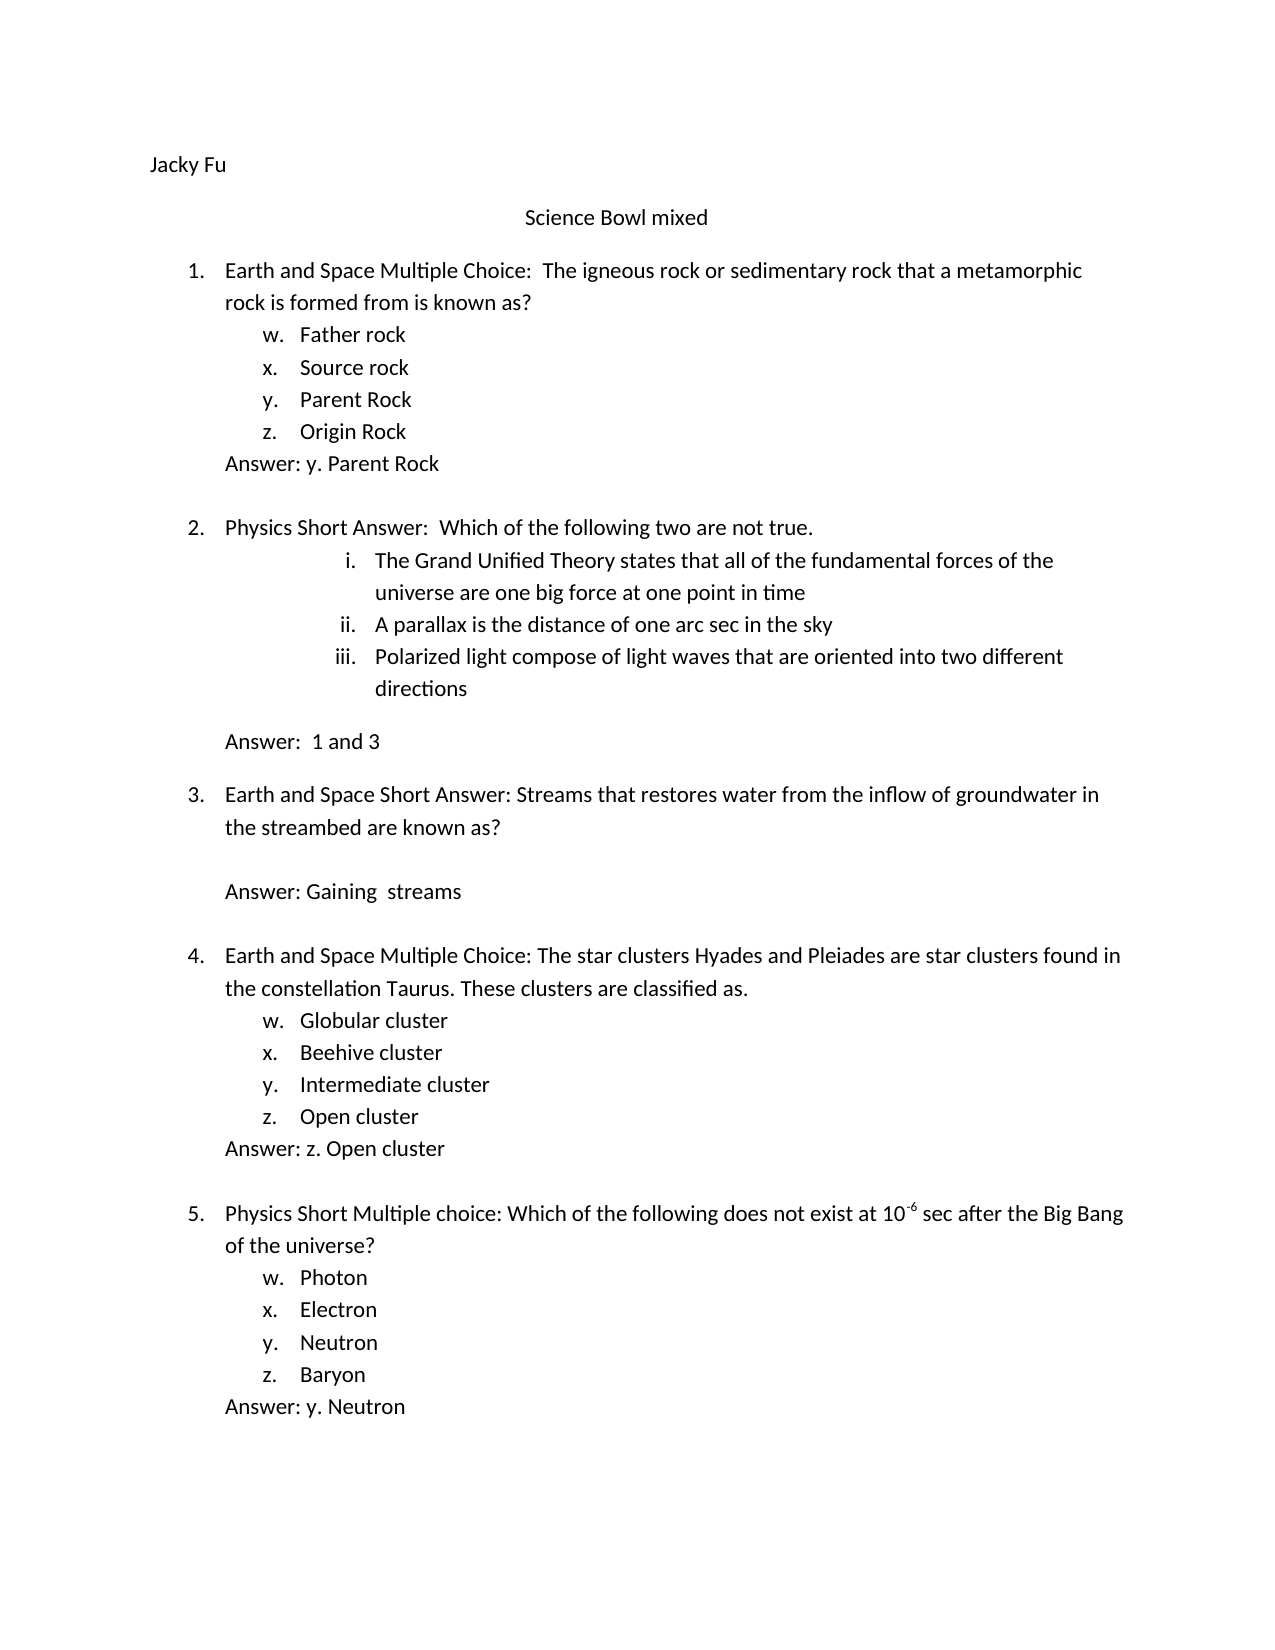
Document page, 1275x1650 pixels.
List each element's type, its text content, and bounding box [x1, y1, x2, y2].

list Electron [262, 1296, 1125, 1323]
list Physics Short Multiple choice: Which of the following does not exist at 10-6 sec after the Big Bang of the universe? [187, 1199, 1125, 1259]
list The Grand Unified Theory states that all of the fundamental forces of the universe are one big force at one point in time [356, 546, 1125, 606]
list Answer: y. Neutron [225, 1392, 1125, 1420]
list Answer: z. Open cluster [225, 1134, 1125, 1163]
list Answer: y. Parent Rock [225, 449, 1125, 477]
list Parent Rock [262, 385, 1125, 413]
list Photon [262, 1263, 1125, 1291]
list Earth and Space Multiple Choice: The star clusters Hyades and Pleiades are star clusters found in the constellation Taurus. These clusters are classified as. [187, 941, 1125, 1002]
list Open cluster [262, 1102, 1125, 1130]
list Neutron [262, 1328, 1125, 1356]
list Globular cluster [262, 1006, 1125, 1034]
list Source rock [262, 353, 1125, 381]
list Physics Short Answer: Which of the following two are not true. [187, 513, 1125, 542]
text Answer: 1 and 3 [225, 727, 1125, 756]
text Science Bowl mixed [150, 203, 1125, 231]
list Father rock [262, 320, 1125, 348]
list Polarized light compose of light waves that are oriented into two different directions [356, 642, 1125, 702]
list A parallax is the distance of one arc sec in the sky [356, 610, 1125, 638]
list Answer: Gaining streams [225, 877, 1125, 905]
text Jacky Fu [150, 150, 1125, 178]
list Beehive cluster [262, 1038, 1125, 1066]
list Intermediate cluster [262, 1070, 1125, 1098]
list Earth and Space Multiple Choice: The igneous rock or sedimentary rock that a metamorphic rock is formed from is known as? [187, 256, 1125, 316]
list Baryon [262, 1360, 1125, 1388]
list Origin Rock [262, 417, 1125, 445]
list Earth and Space Short Answer: Streams that restores water from the inflow of groundwater in the streambed are known as? [187, 781, 1125, 841]
